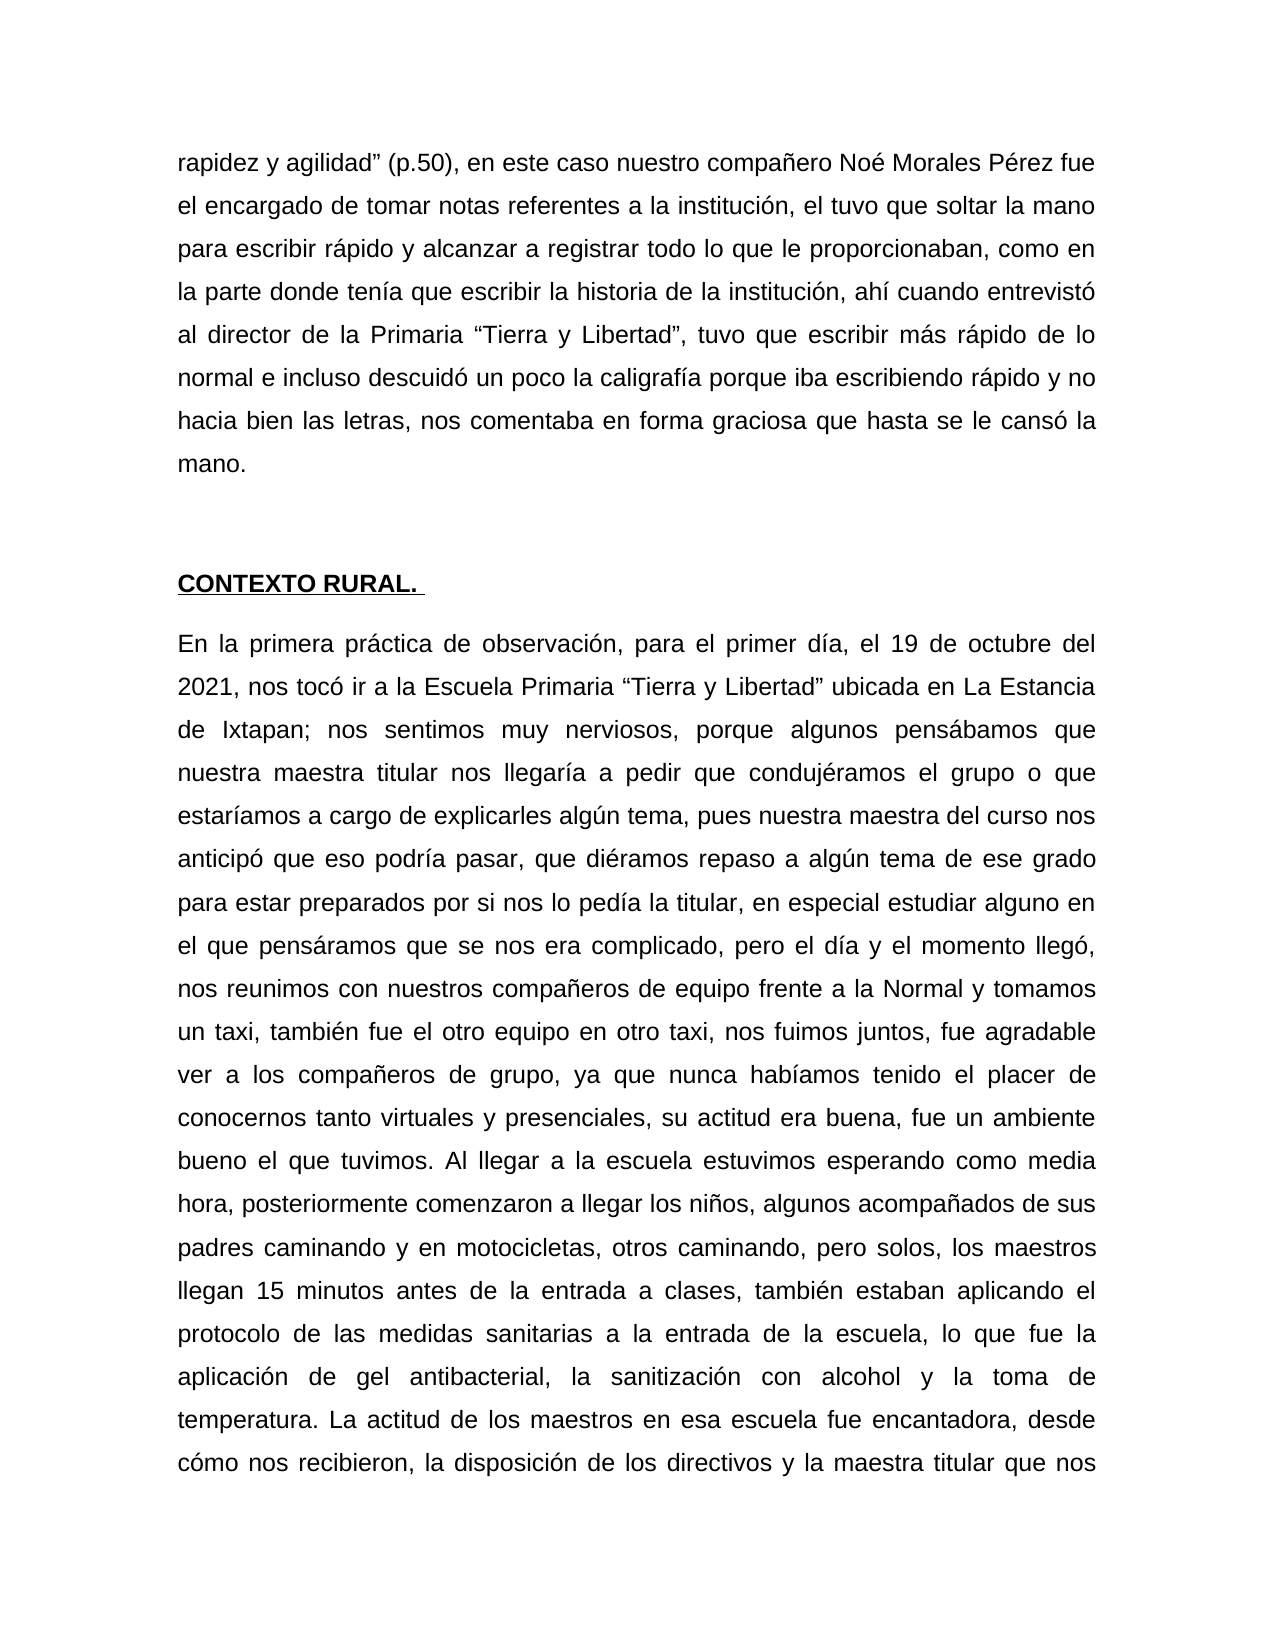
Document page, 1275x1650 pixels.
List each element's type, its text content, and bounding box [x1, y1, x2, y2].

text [177, 629, 1098, 1477]
text CONTEXTO RURAL. [177, 569, 1098, 598]
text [177, 148, 1098, 478]
